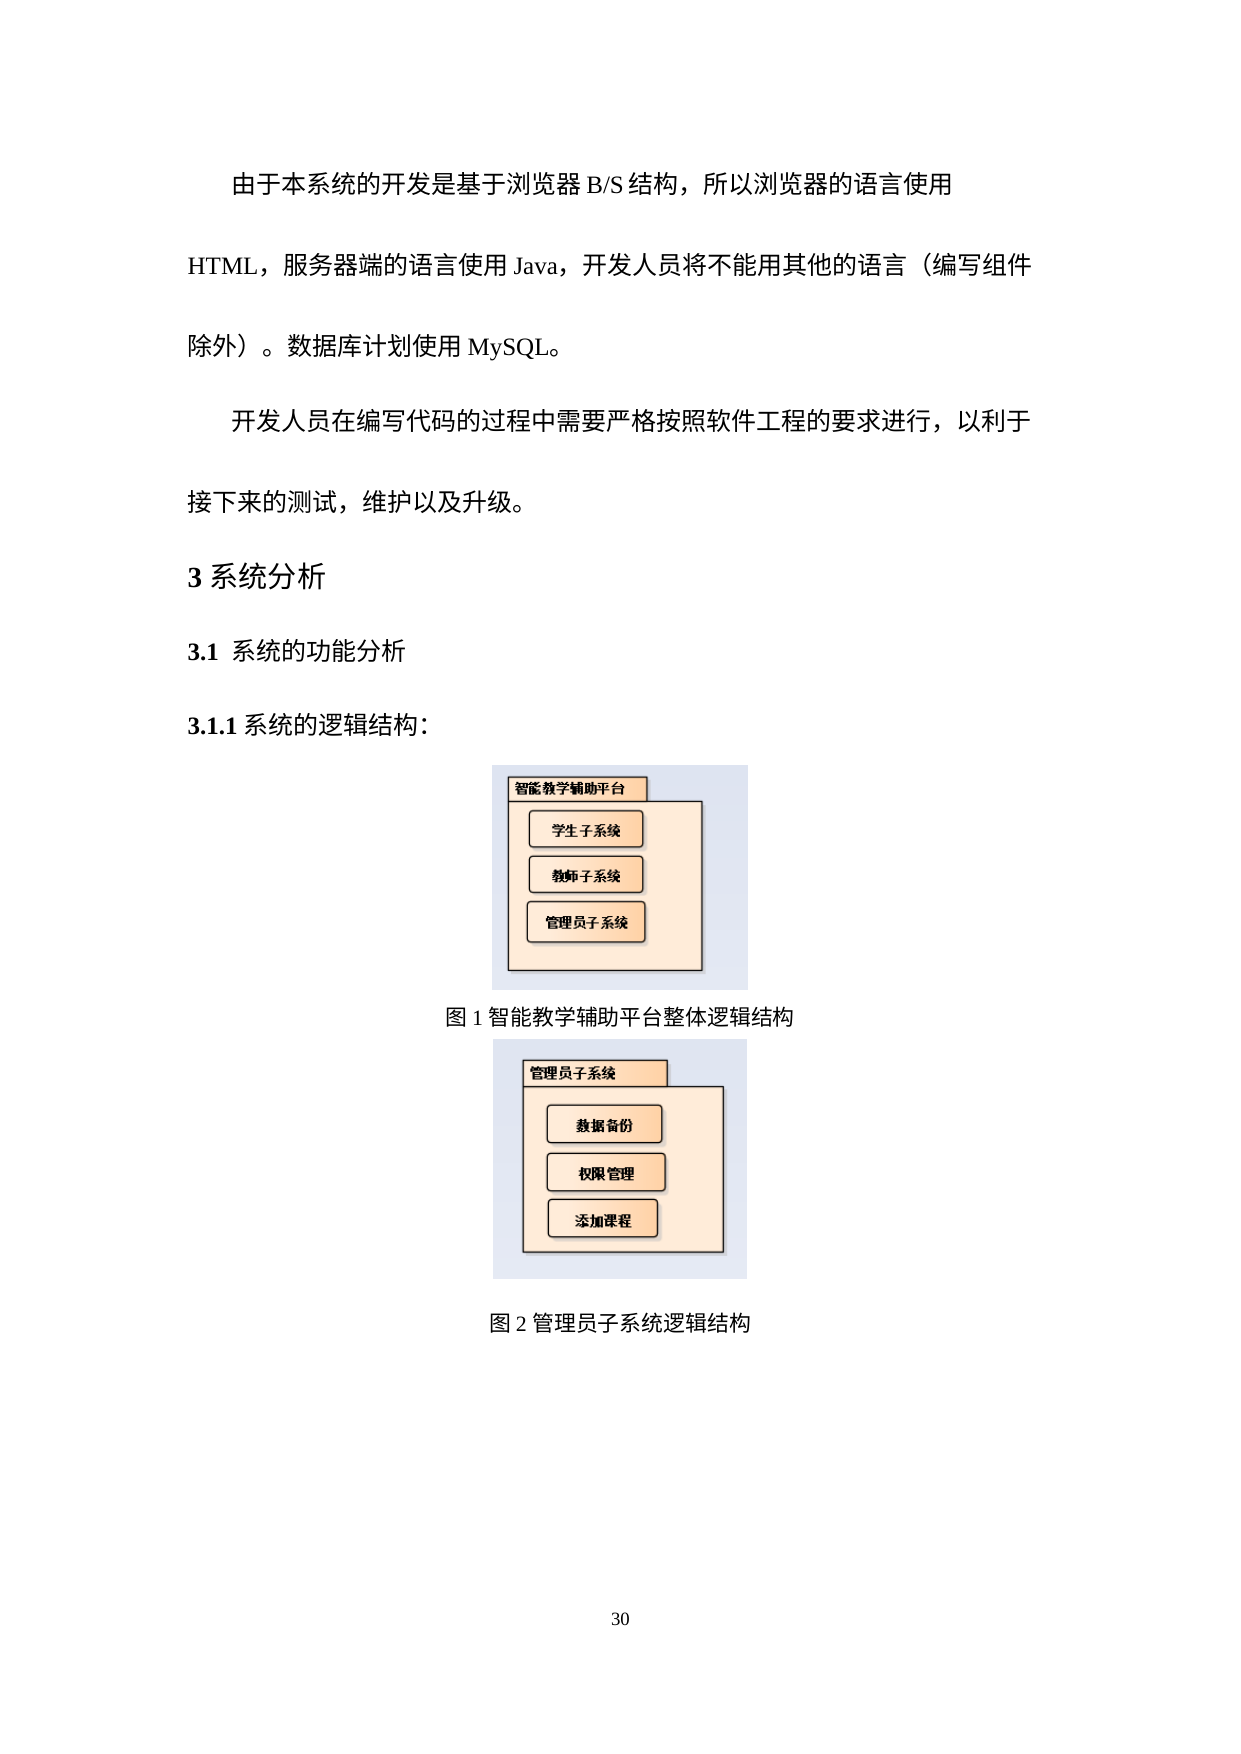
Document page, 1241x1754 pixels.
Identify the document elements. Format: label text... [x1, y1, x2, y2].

text 开发人员在编写代码的过程中需要严格按照软件工程的要求进行，以利于接下来的测试，维护以及升级。 [187, 387, 1053, 533]
text 3.1 系统的功能分析 [187, 617, 1053, 682]
text 由于本系统的开发是基于浏览器B/S结构，所以浏览器的语言使用HTML，服务器端的语言使用Java，开发人员将不能用其他的语言（编写组件除外）。数据库计划使用MySQL。 [187, 150, 1053, 377]
picture [492, 765, 748, 990]
text 3 系统分析 [187, 542, 1053, 607]
picture [493, 1039, 747, 1279]
text 3.1.1 系统的逻辑结构： [187, 691, 1053, 756]
text 图1 智能教学辅助平台整体逻辑结构 [187, 999, 1053, 1032]
text 图2 管理员子系统逻辑结构 [187, 1306, 1053, 1338]
